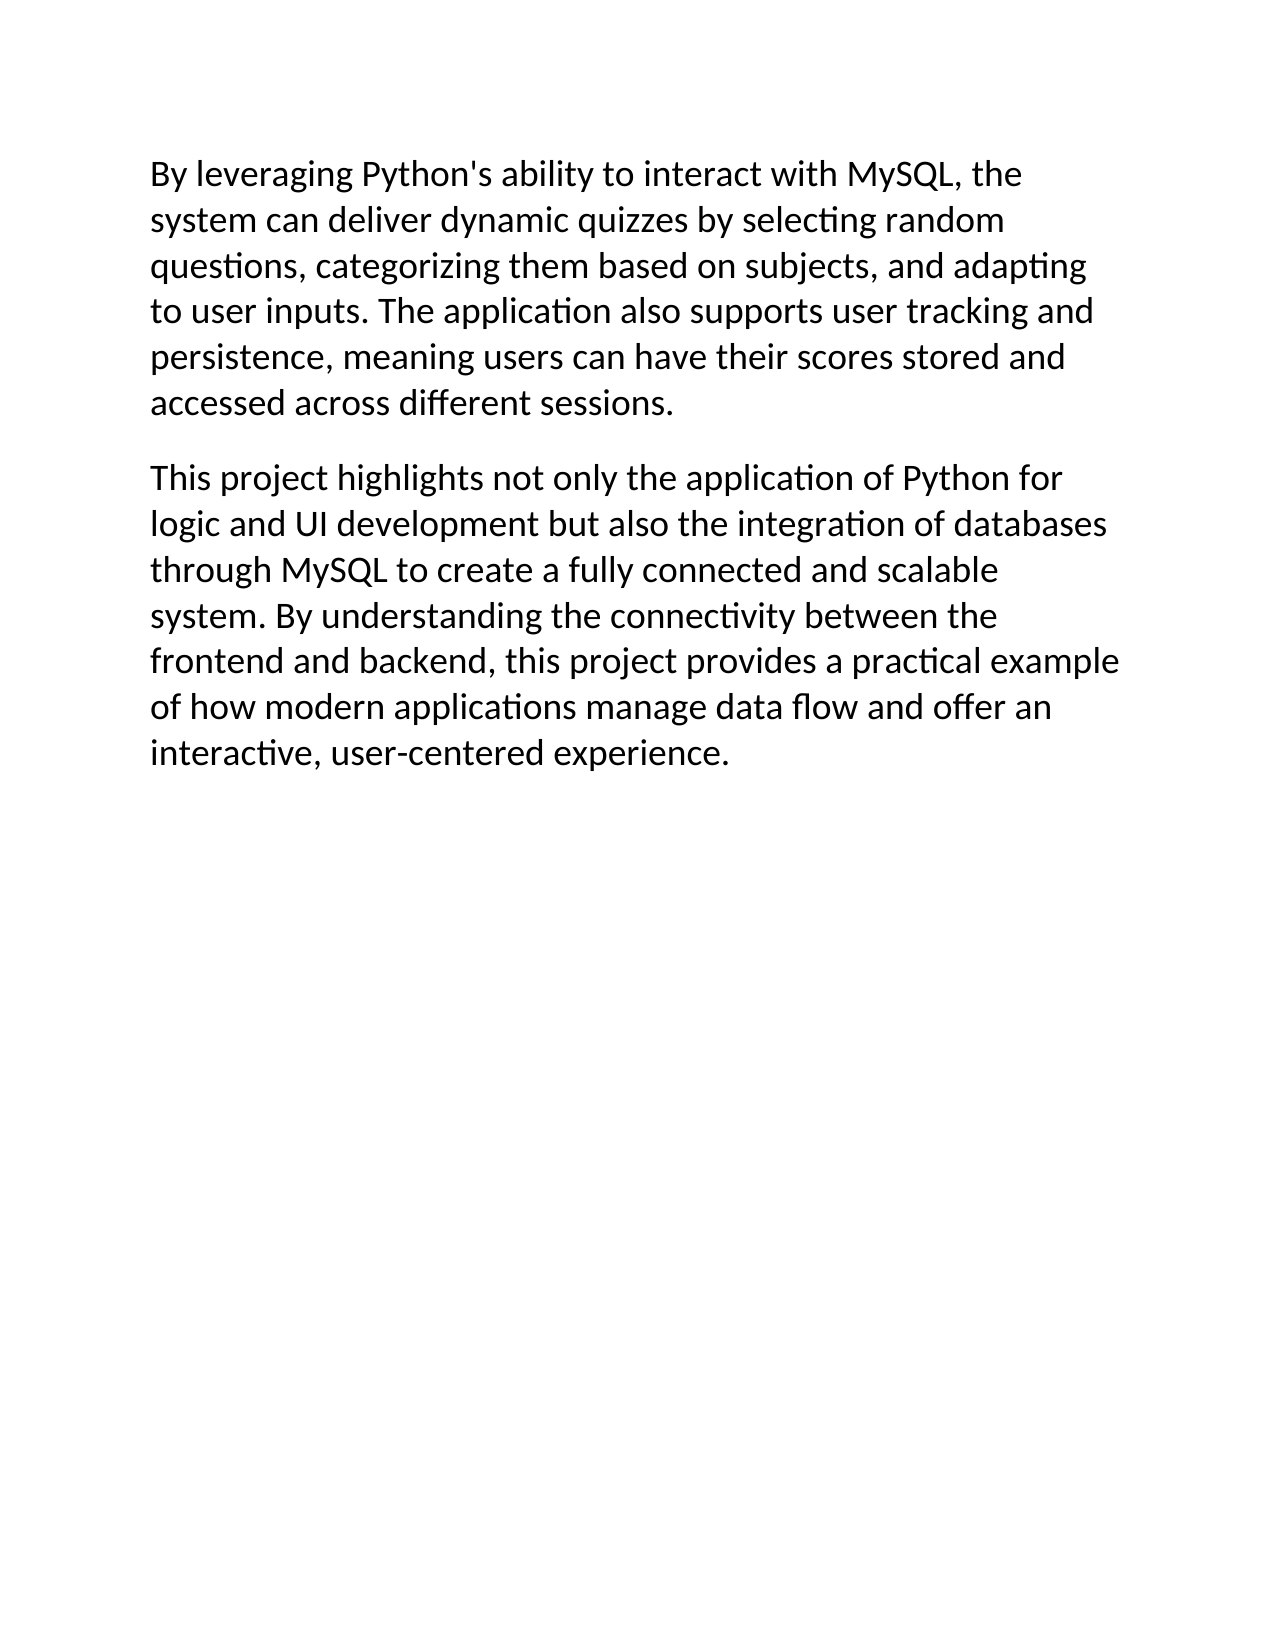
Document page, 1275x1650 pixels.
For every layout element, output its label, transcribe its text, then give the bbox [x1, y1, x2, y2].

text By leveraging Python's ability to interact with MySQL, the system can deliver dynamic quizzes by selecting random questions, categorizing them based on subjects, and adapting to user inputs. The application also supports user tracking and persistence, meaning users can have their scores stored and accessed across different sessions. [150, 150, 1125, 425]
text This project highlights not only the application of Python for logic and UI development but also the integration of databases through MySQL to create a fully connected and scalable system. By understanding the connectivity between the frontend and backend, this project provides a practical example of how modern applications manage data flow and offer an interactive, user-centered experience. [150, 454, 1125, 775]
